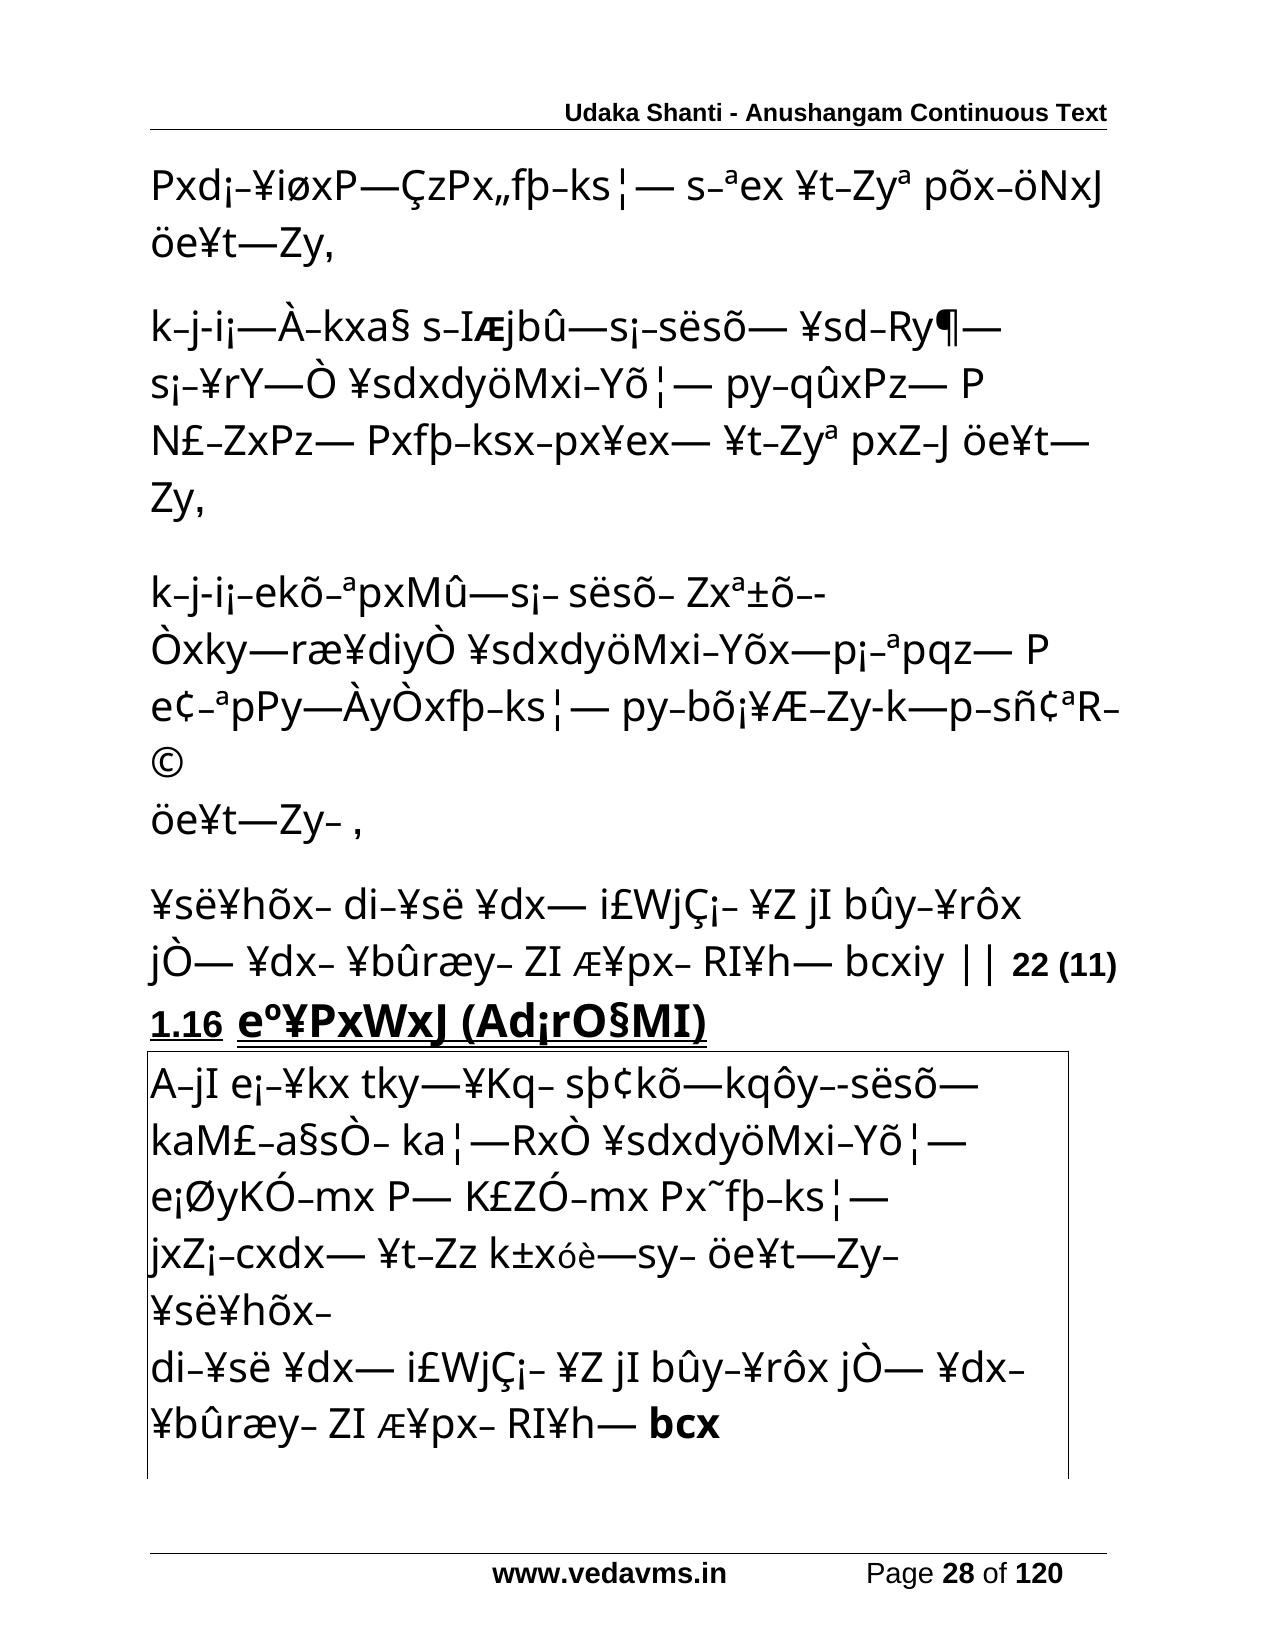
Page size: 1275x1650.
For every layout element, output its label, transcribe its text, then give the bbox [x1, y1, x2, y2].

text A–jI e¡–¥kx tky—¥Kq– sþ¢kõ—kqôy–-sësõ— [148, 1052, 1068, 1107]
subtitle eº¥PxWxJ (Ad¡rO§MI) [150, 988, 1107, 1051]
text ¥së¥hõx– di–¥së ¥dx— i£WjÇ¡– ¥Z jI bûy–¥rôx [150, 875, 1126, 931]
text N£–ZxPz— Pxfþ–ksx–px¥ex— ¥t–Zyª pxZ–J öe¥t—Zy, [150, 411, 1126, 524]
text kaM£–a§sÒ– ka¦—RxÒ ¥sdxdyöMxi–Yõ¦— e¡ØyKÓ–mx P— K£ZÓ–mx Px˜fþ–ks¦— [148, 1107, 1068, 1224]
text di–¥së ¥dx— i£WjÇ¡– ¥Z jI bûy–¥rôx jÒ— ¥dx– ¥bûræy– ZI Æ¥px– RI¥h— bcx [148, 1338, 1068, 1451]
text k–j-i¡–ekõ–ªpxMû—s¡– sësõ– Zxª±õ–- [150, 563, 1126, 619]
text öe¥t—Zy, [150, 212, 1126, 269]
text jxZ¡–cxdx— ¥t–Zz k±xóè—sy– öe¥t—Zy–¥së¥hõx– [148, 1224, 1068, 1338]
text Pxd¡–¥iøxP—ÇzPx„fþ–ks¦— s–ªex ¥t–Zyª põx–öNxJ [150, 156, 1126, 212]
text jÒ— ¥dx– ¥bûræy– ZI Æ¥px– RI¥h— bcxiy || 22 (11) [150, 931, 1126, 988]
text e¢–ªpPy—ÀyÒxfþ–ks¦— py–bõ¡¥Æ–Zy-k—p–sñ¢ªR–© [150, 676, 1126, 790]
text k–j-i¡—À–kxa§ s–IÆjbû—s¡–sësõ— ¥sd–Ry¶— [150, 297, 1126, 354]
text öe¥t—Zy– , [150, 790, 1126, 847]
text s¡–¥rY—Ò ¥sdxdyöMxi–Yõ¦— py–qûxPz— P [150, 354, 1126, 411]
text Òxky—ræ¥diyÒ ¥sdxdyöMxi–Yõx—p¡–ªpqz— P [150, 619, 1126, 676]
